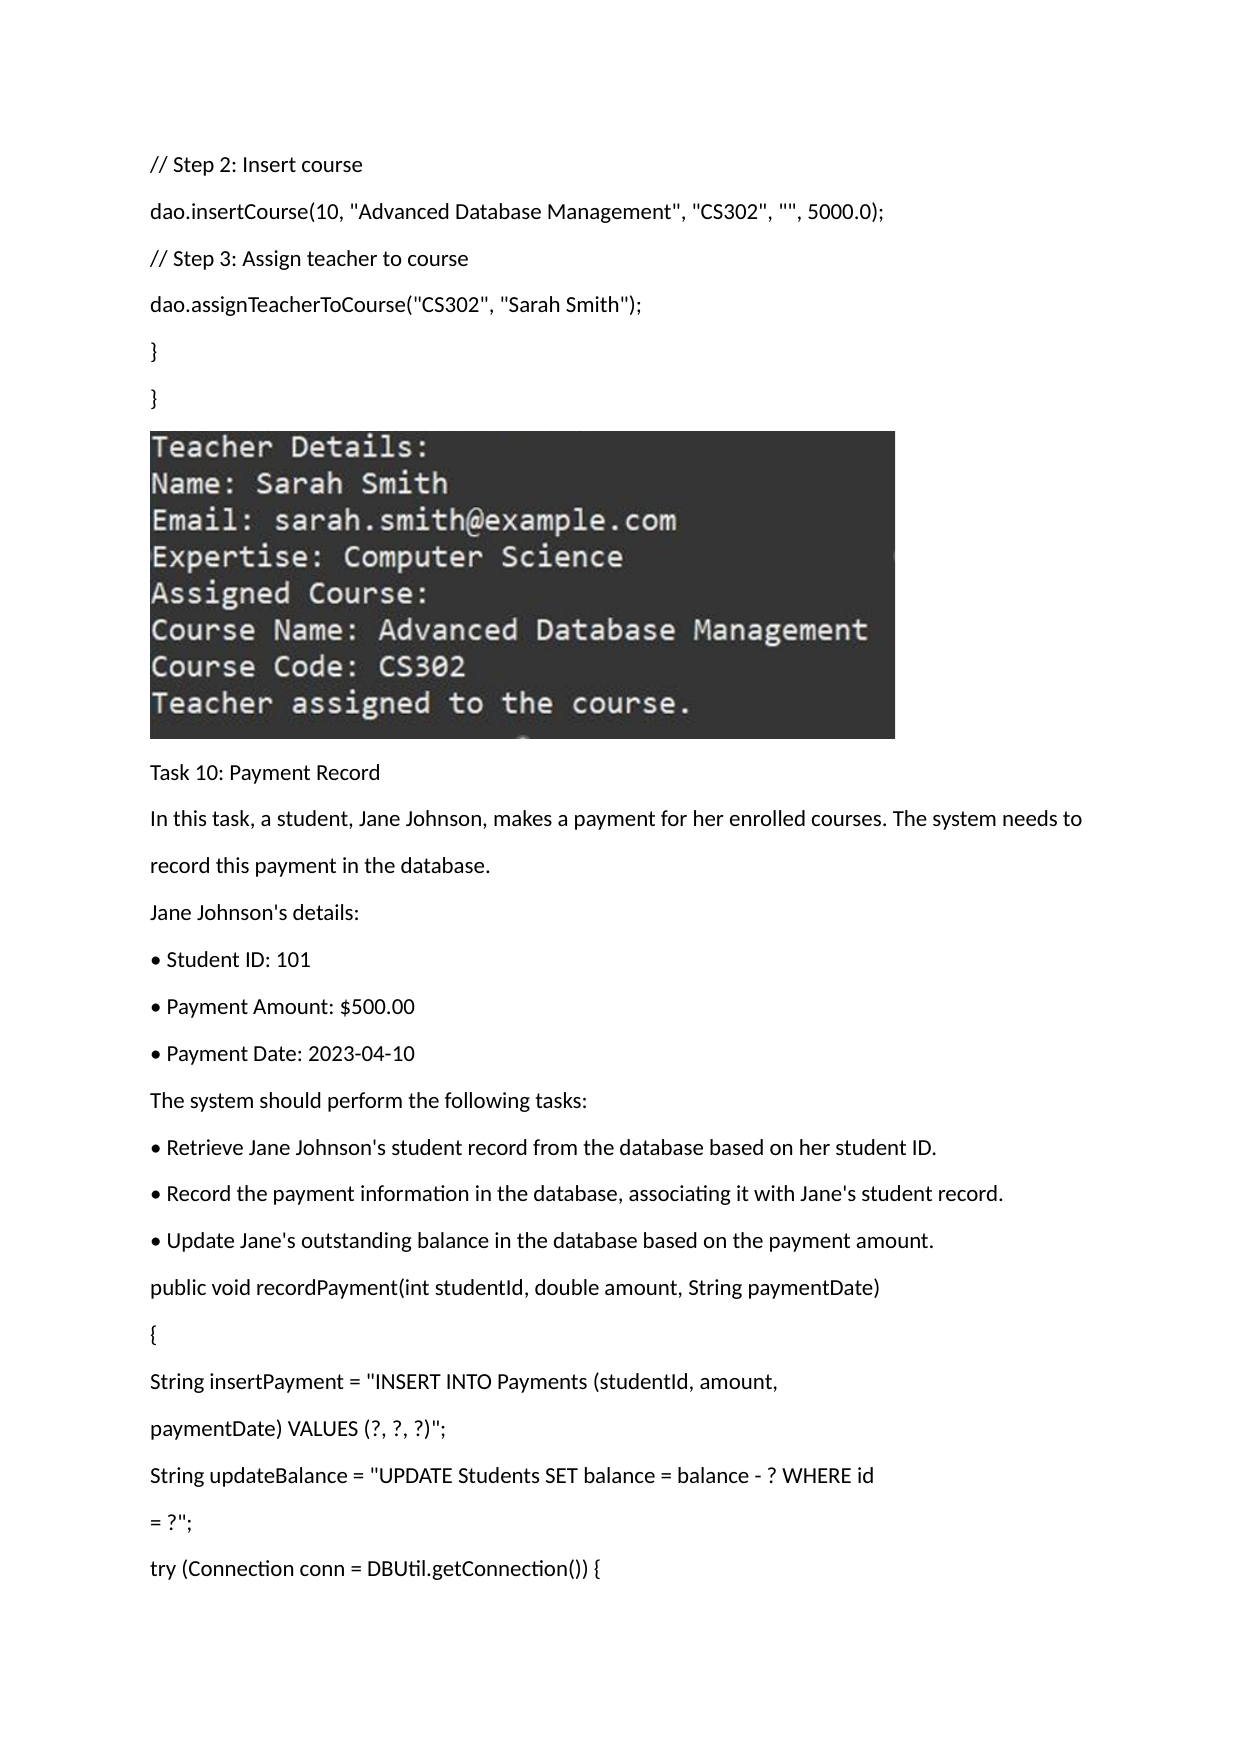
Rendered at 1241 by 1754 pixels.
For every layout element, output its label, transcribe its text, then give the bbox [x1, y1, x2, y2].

text record this payment in the database. [150, 851, 1090, 879]
text The system should perform the following tasks: [150, 1086, 1090, 1114]
text Task 10: Payment Record [150, 758, 1090, 786]
text • Payment Date: 2023-04-10 [150, 1039, 1090, 1067]
text String insertPayment = "INSERT INTO Payments (studentId, amount, [150, 1367, 1090, 1395]
text // Step 2: Insert course [150, 150, 1090, 178]
text { [150, 1320, 1090, 1348]
text • Retrieve Jane Johnson's student record from the database based on her student ID. [150, 1133, 1090, 1161]
text dao.assignTeacherToCourse("CS302", "Sarah Smith"); [150, 291, 1090, 319]
text } [150, 384, 1090, 412]
text In this task, a student, Jane Johnson, makes a payment for her enrolled courses. The system needs to [150, 804, 1090, 832]
picture [150, 431, 896, 739]
text public void recordPayment(int studentId, double amount, String paymentDate) [150, 1273, 1090, 1301]
text • Record the payment information in the database, associating it with Jane's student record. [150, 1179, 1090, 1207]
text try (Connection conn = DBUtil.getConnection()) { [150, 1554, 1090, 1582]
text = ?"; [150, 1508, 1090, 1536]
text • Update Jane's outstanding balance in the database based on the payment amount. [150, 1226, 1090, 1254]
text String updateBalance = "UPDATE Students SET balance = balance - ? WHERE id [150, 1461, 1090, 1489]
text Jane Johnson's details: [150, 898, 1090, 926]
text // Step 3: Assign teacher to course [150, 244, 1090, 272]
text paymentDate) VALUES (?, ?, ?)"; [150, 1414, 1090, 1442]
text dao.insertCourse(10, "Advanced Database Management", "CS302", "", 5000.0); [150, 197, 1090, 225]
text • Student ID: 101 [150, 945, 1090, 973]
text • Payment Amount: $500.00 [150, 992, 1090, 1020]
text } [150, 337, 1090, 366]
